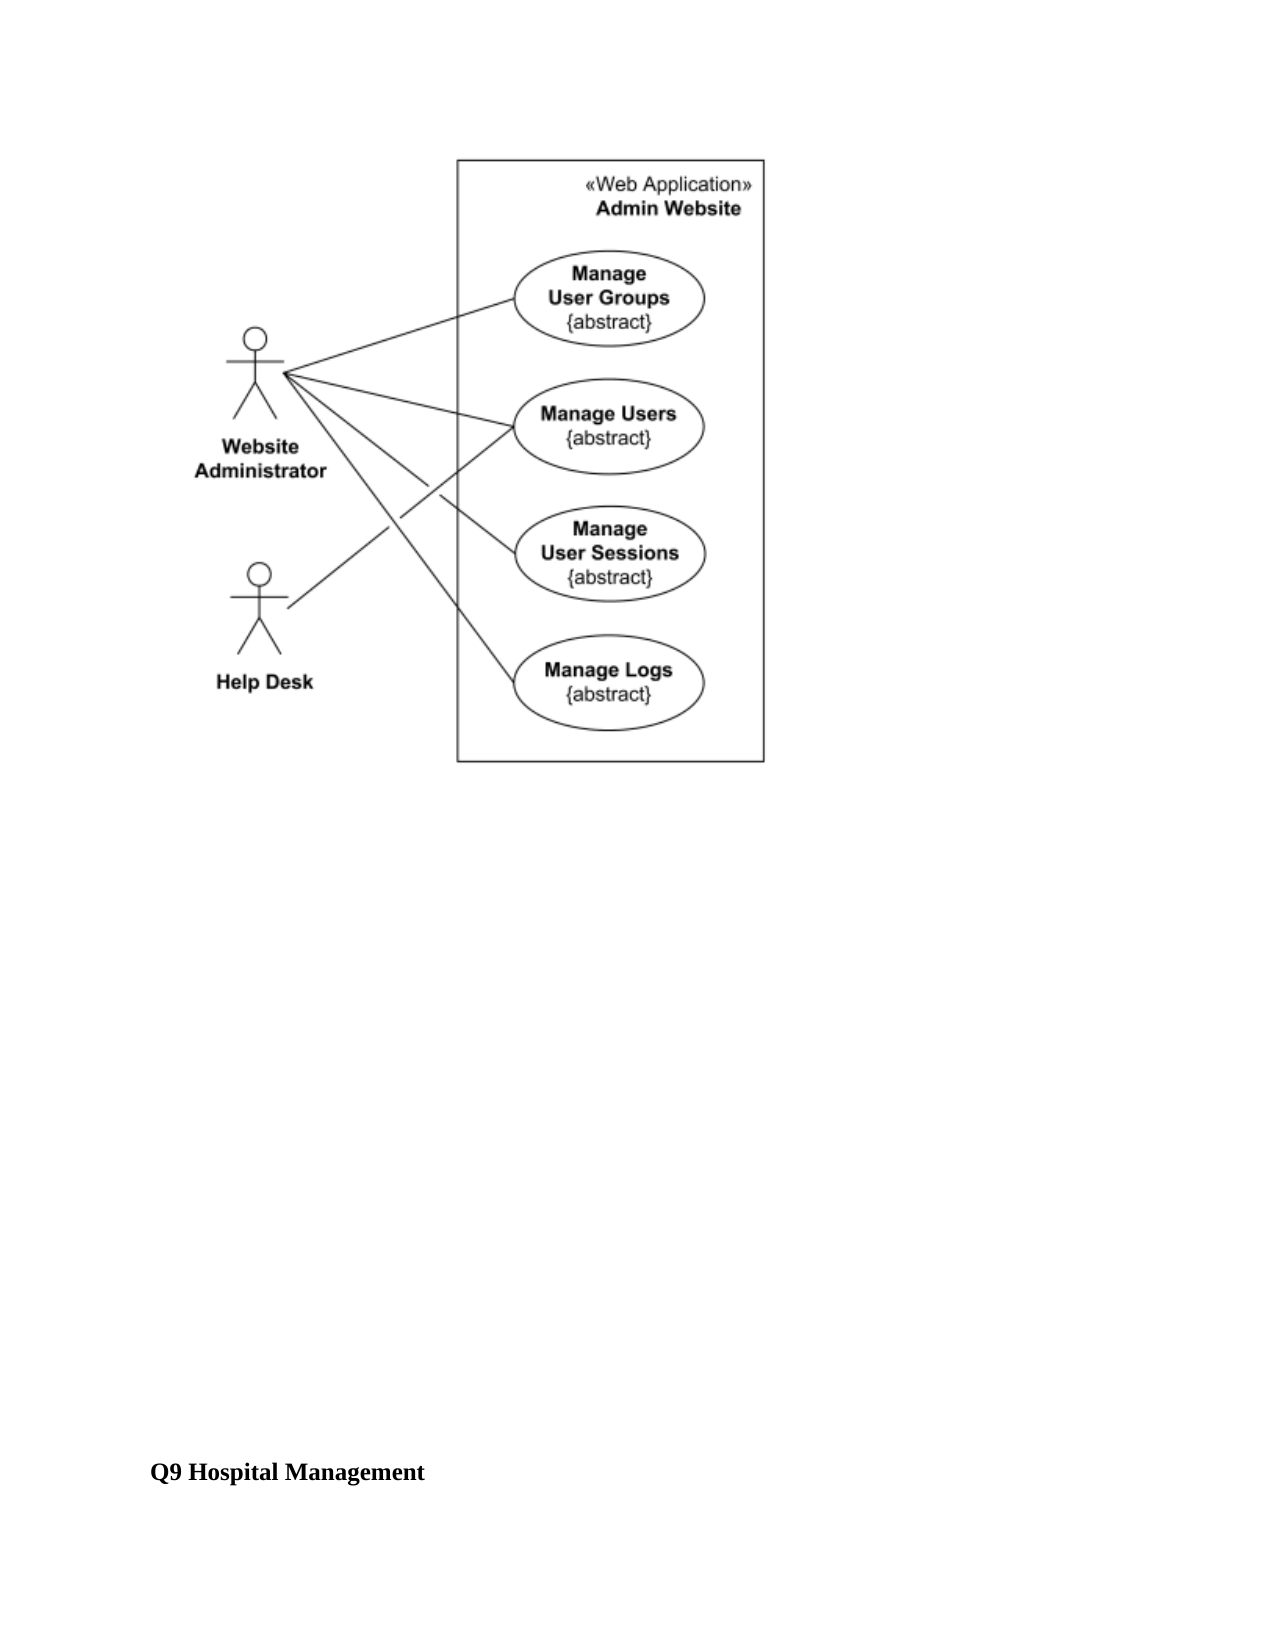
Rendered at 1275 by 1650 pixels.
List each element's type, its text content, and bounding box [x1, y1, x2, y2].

text Q9 Hospital Management [150, 1454, 1125, 1486]
picture [150, 150, 779, 794]
